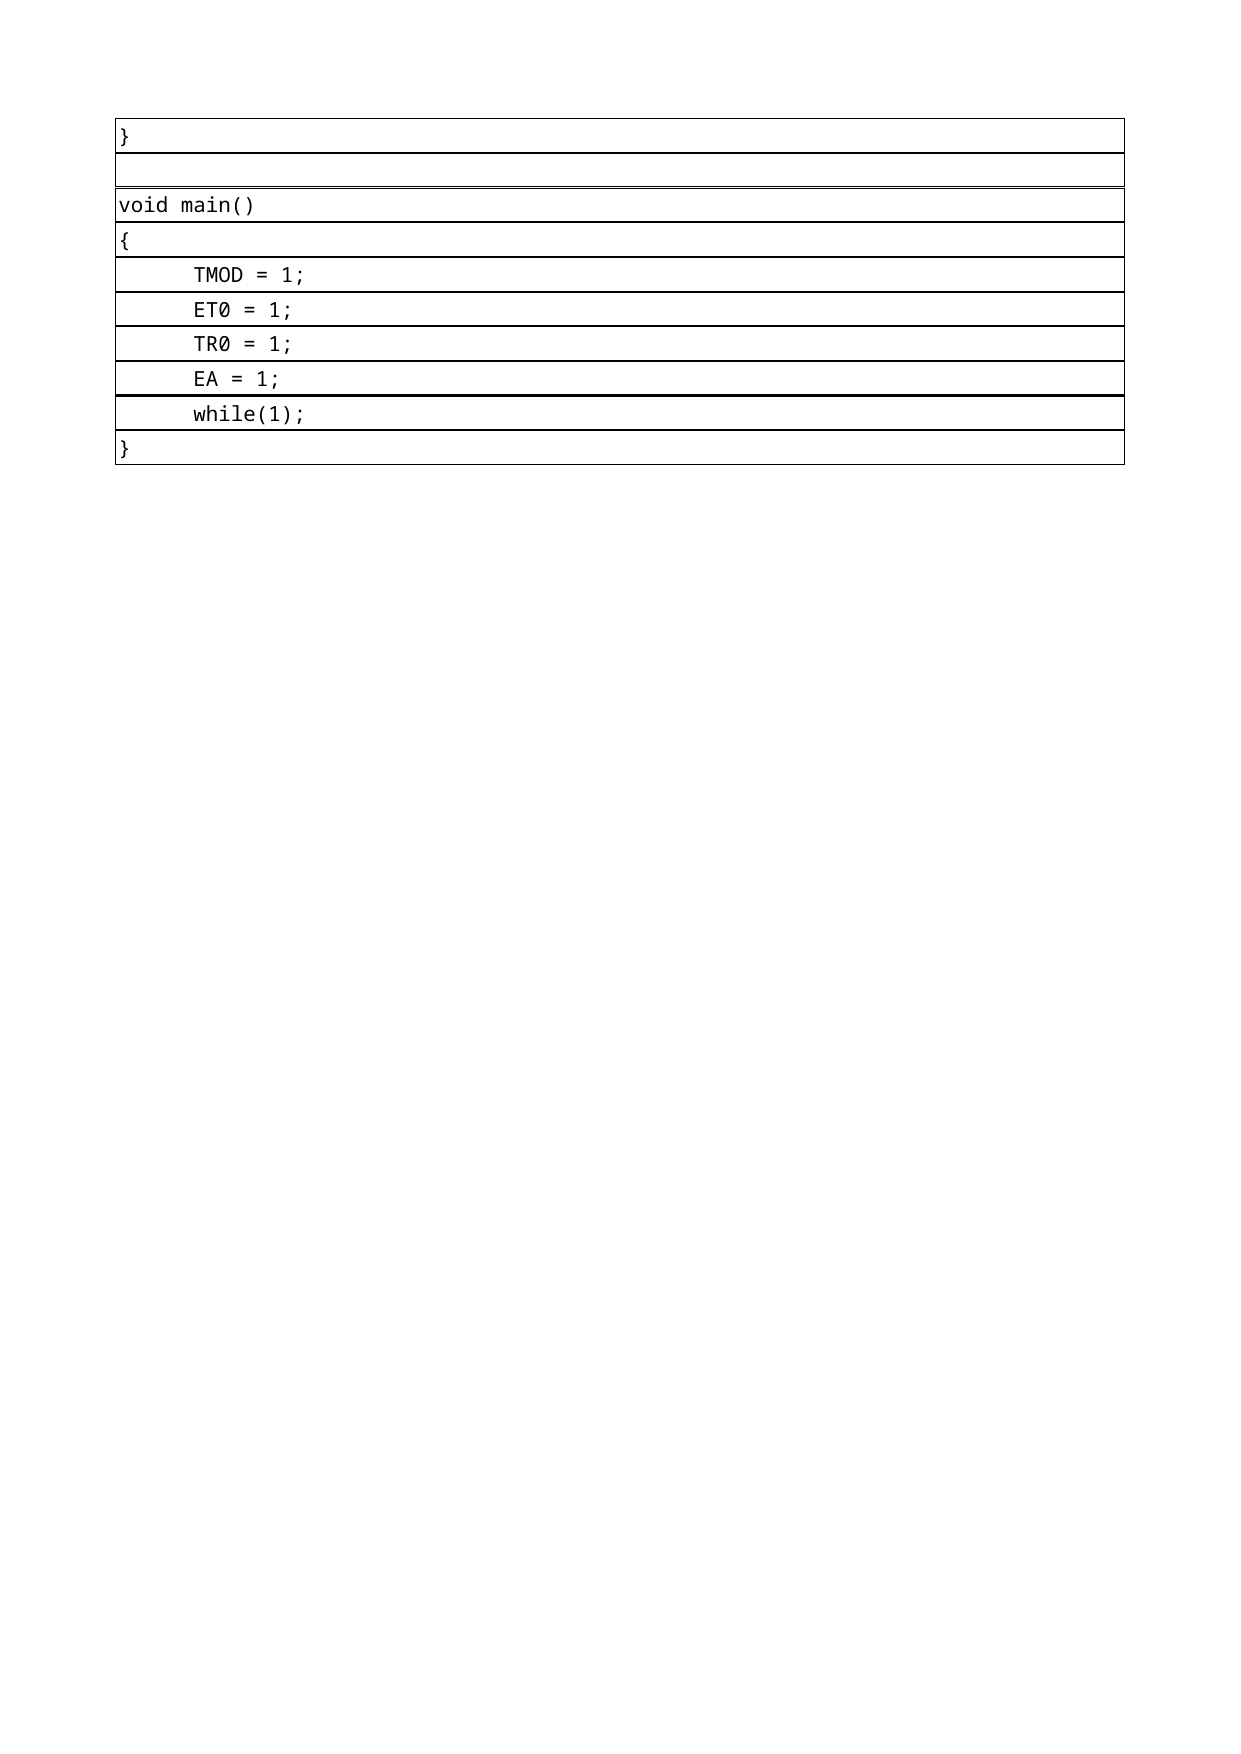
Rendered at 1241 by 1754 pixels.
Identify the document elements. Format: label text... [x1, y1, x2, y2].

text ET0 = 1; [116, 293, 1124, 325]
text EA = 1; [116, 362, 1124, 394]
text { [116, 223, 1124, 256]
text while(1); [116, 397, 1124, 429]
text TR0 = 1; [116, 327, 1124, 360]
text } [116, 119, 1124, 152]
text } [116, 431, 1124, 464]
text TMOD = 1; [116, 258, 1124, 291]
text void main() [116, 189, 1124, 221]
